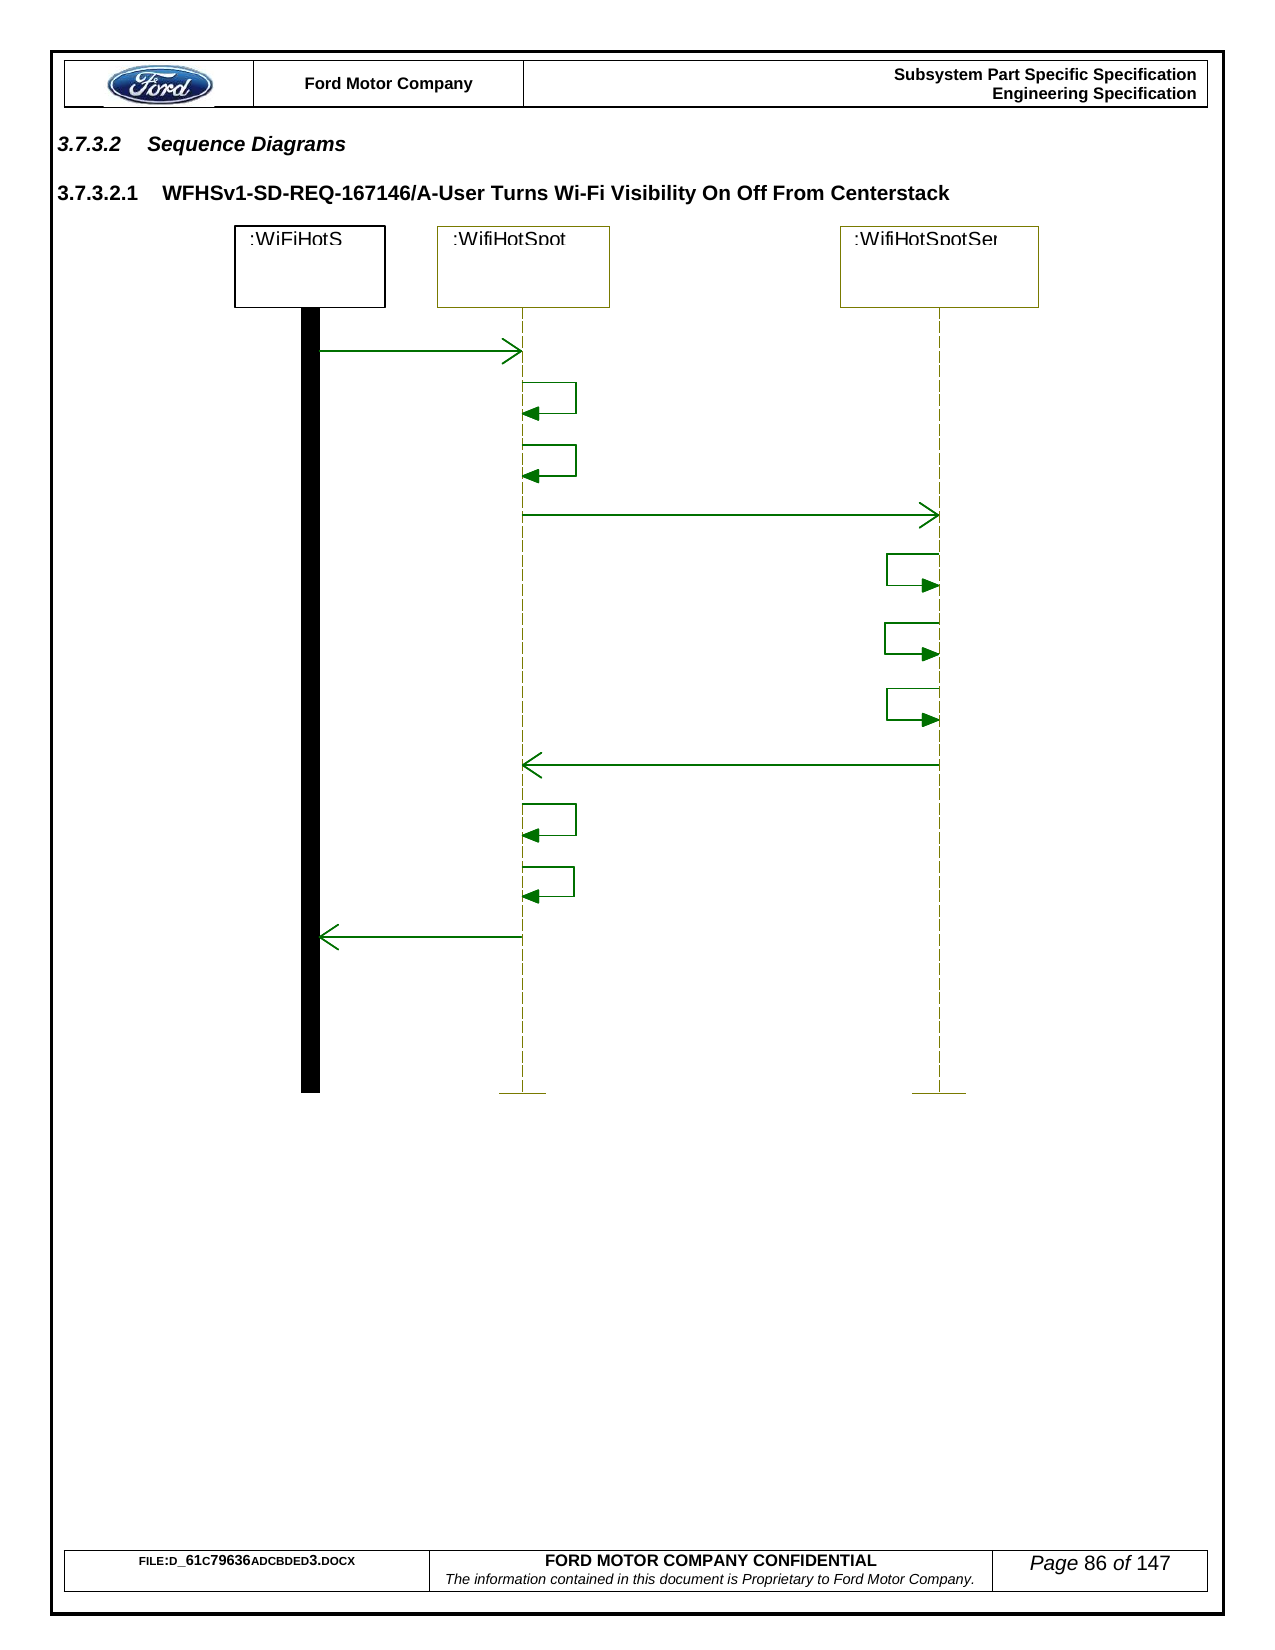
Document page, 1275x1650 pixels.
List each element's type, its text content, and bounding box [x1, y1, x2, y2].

picture [103, 61, 215, 107]
subtitle Sequence Diagrams [57, 131, 1215, 155]
subtitle WFHSv1-SD-REQ-167146/A-User Turns Wi-Fi Visibility On Off From Centerstack [57, 180, 1215, 204]
